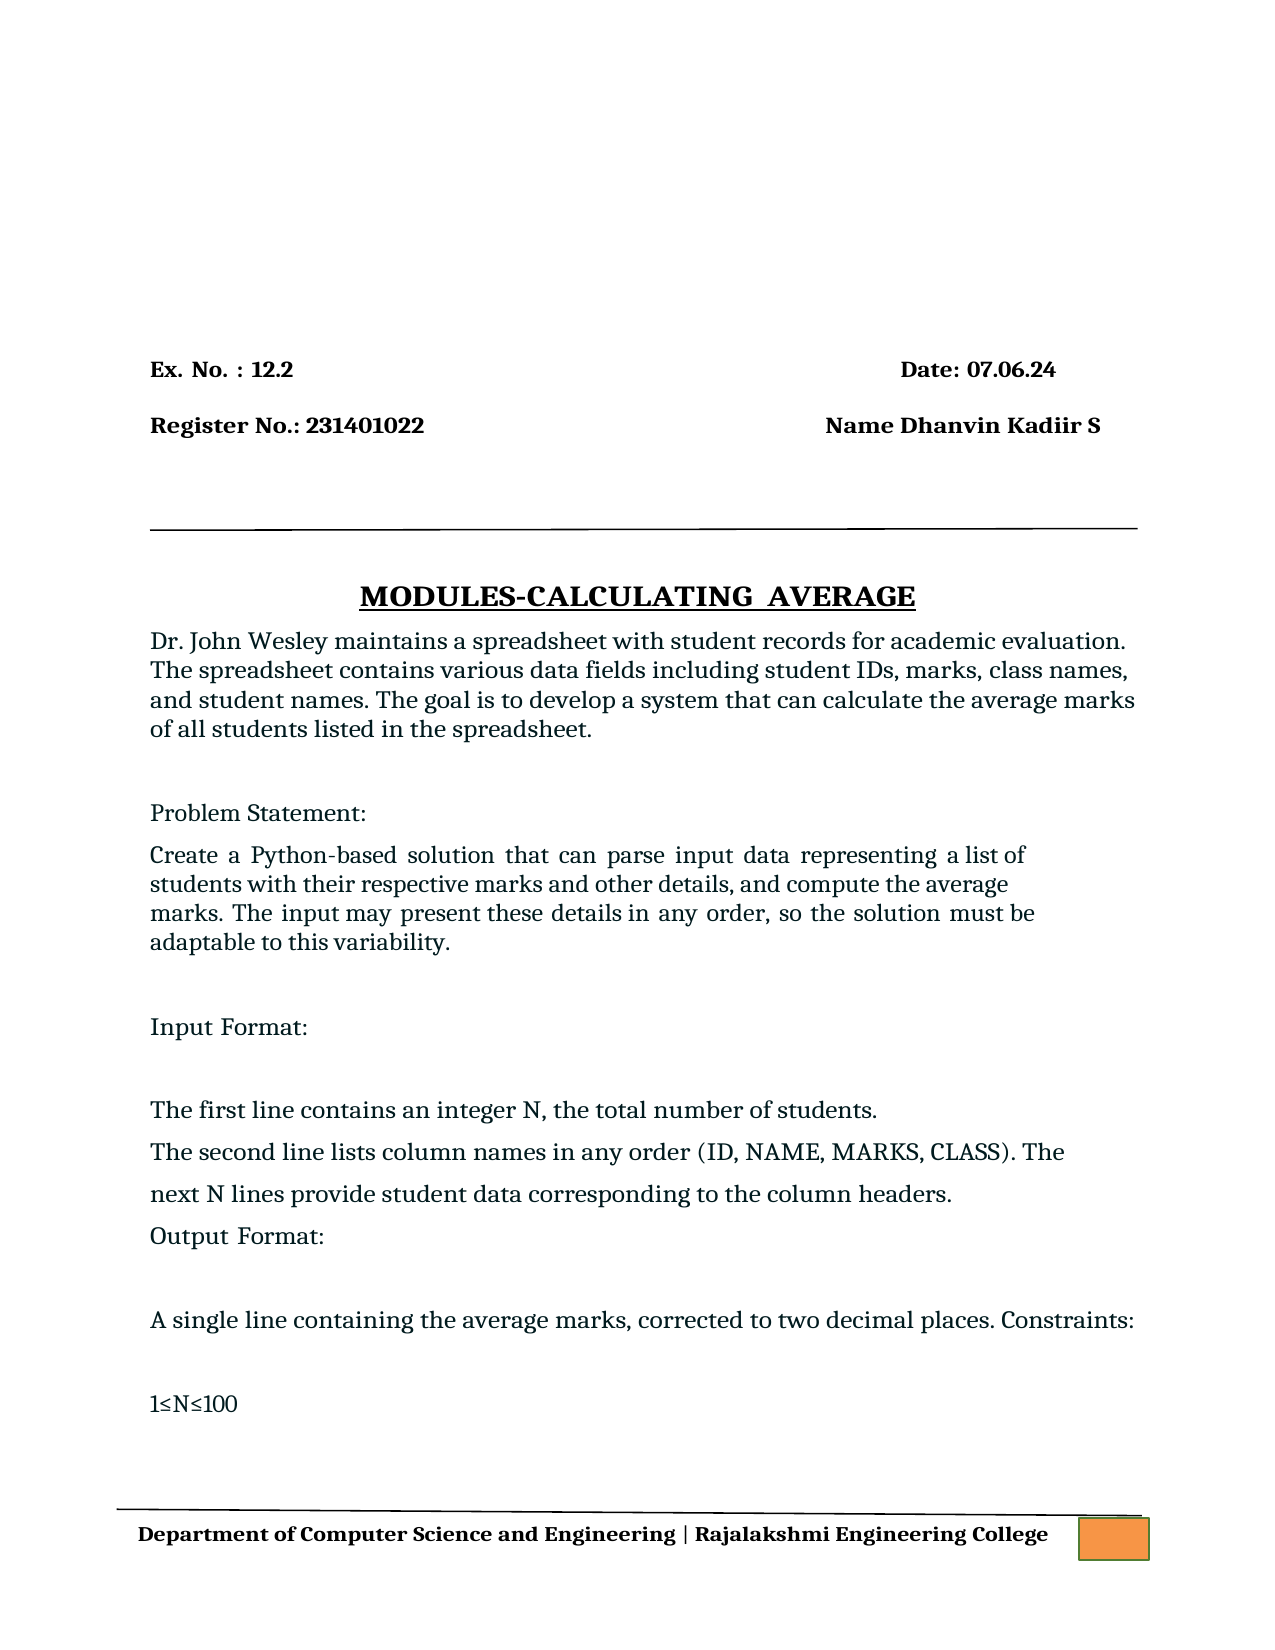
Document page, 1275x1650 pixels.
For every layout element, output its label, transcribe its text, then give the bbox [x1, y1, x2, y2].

text 1≤N≤100 [150, 1390, 1135, 1418]
text The second line lists column names in any order (ID, NAME, MARKS, CLASS). The next N lines provide student data corresponding to the column headers. [150, 1138, 1088, 1209]
text Input Format: [150, 1012, 1135, 1041]
text Create a Python-based solution that can parse input data representing a list of students with their respective marks and other details, and compute the average marks. The input may present these details in any order, so the solution must be adaptable to this variability. [150, 841, 1088, 957]
text Ex. No. : 12.2 Date: 07.06.24 [150, 357, 1135, 383]
text Output Format: [150, 1222, 1135, 1250]
text The first line contains an integer N, the total number of students. [150, 1096, 1135, 1125]
text A single line containing the average marks, corrected to two decimal places. Constraints: [150, 1306, 1135, 1334]
text Problem Statement: [150, 799, 1135, 828]
subtitle MODULES-CALCULATING AVERAGE [140, 580, 1135, 614]
text Register No.: 231401022 Name Dhanvin Kadiir S [150, 413, 1135, 440]
text Dr. John Wesley maintains a spreadsheet with student records for academic evaluation. The spreadsheet contains various data fields including student IDs, marks, class names, and student names. The goal is to develop a system that can calculate the average marks of all students listed in the spreadsheet. [150, 627, 1135, 744]
